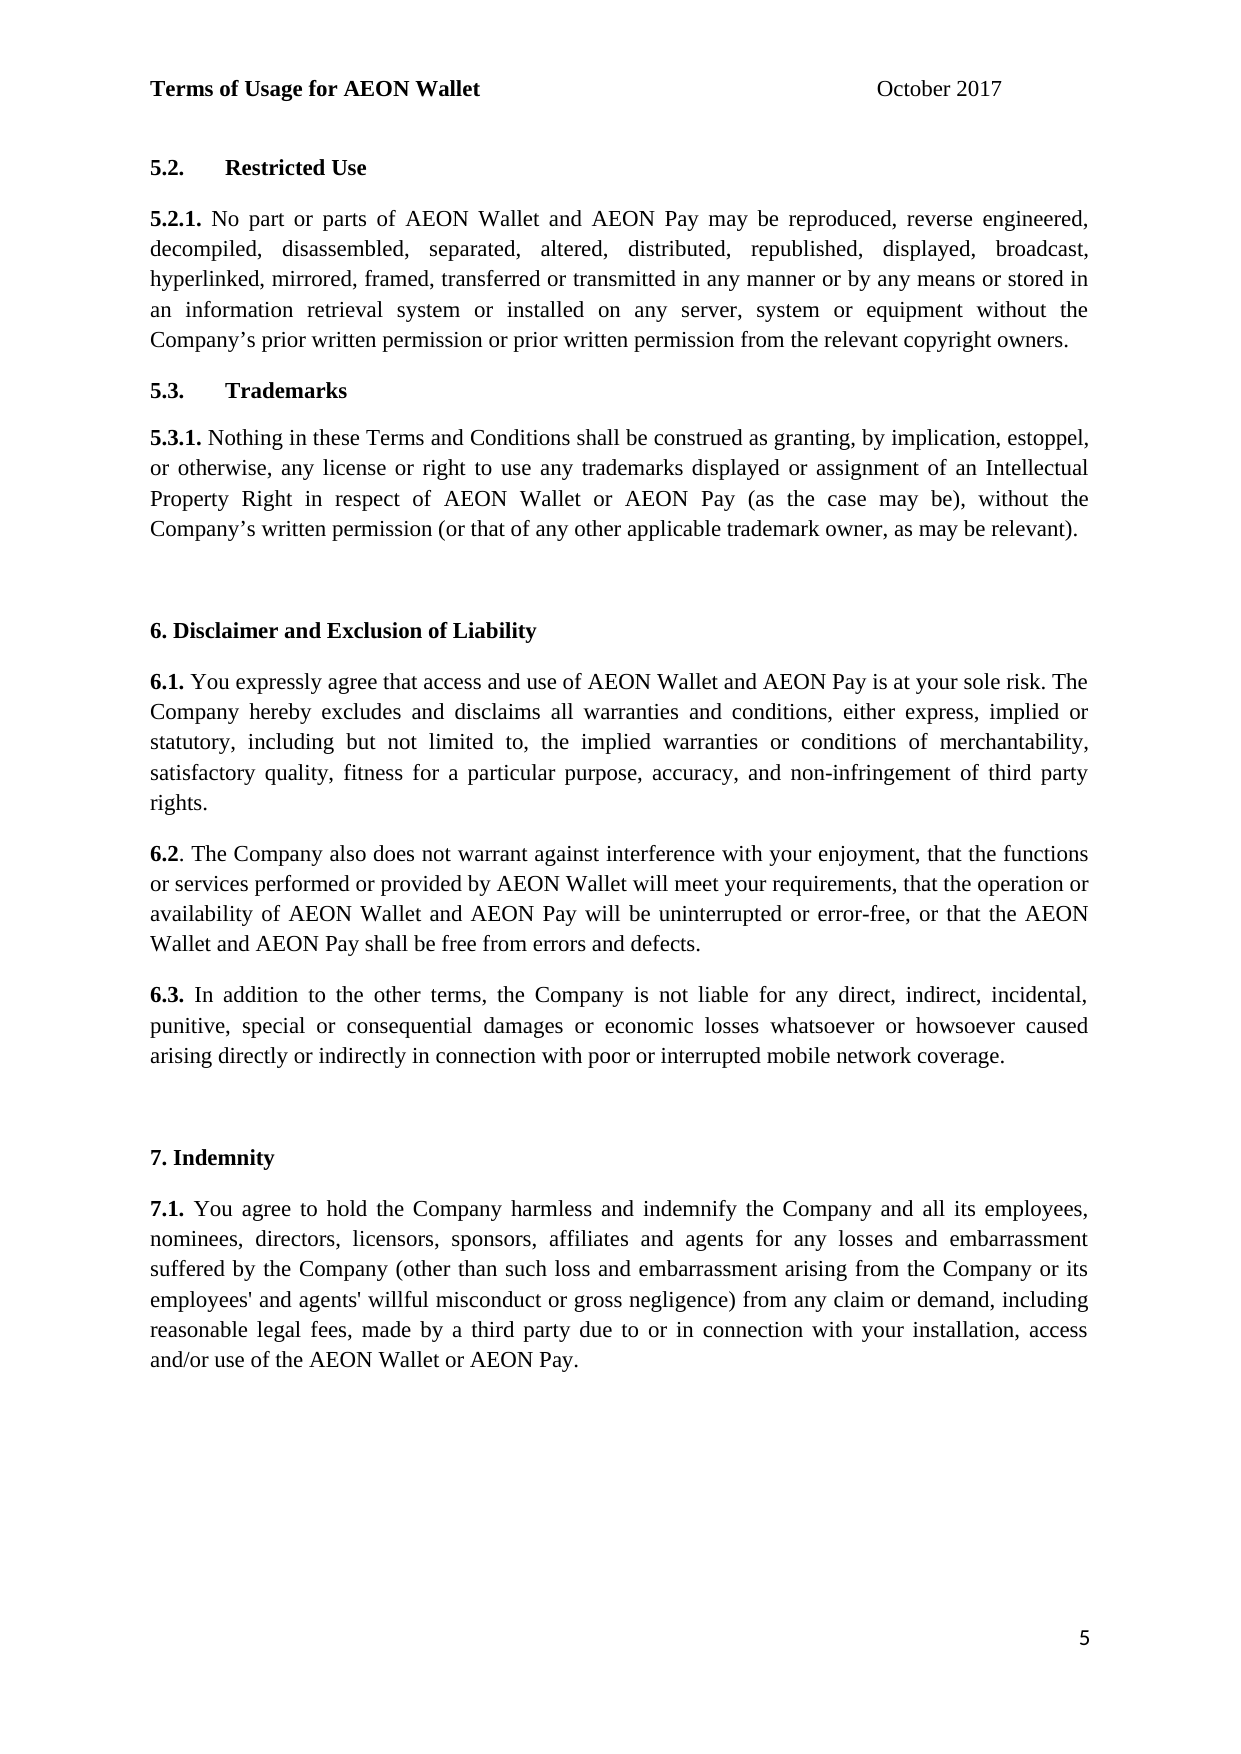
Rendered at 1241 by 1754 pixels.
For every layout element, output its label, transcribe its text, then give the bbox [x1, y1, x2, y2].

text 7. Indemnity [150, 1144, 1090, 1170]
text 5.3. Trademarks [150, 377, 1090, 403]
text 6. Disclaimer and Exclusion of Liability [150, 617, 1090, 643]
text 5.2.1. No part or parts of AEON Wallet and AEON Pay may be reproduced, reverse engineered, decompiled, disassembled, separated, altered, distributed, republished, displayed, broadcast, hyperlinked, mirrored, framed, transferred or transmitted in any manner or by any means or stored in an information retrieval system or installed on any server, system or equipment without the Company’s prior written permission or prior written permission from the relevant copyright owners. [150, 205, 1090, 352]
text 5.3.1. Nothing in these Terms and Conditions shall be construed as granting, by implication, estoppel, or otherwise, any license or right to use any trademarks displayed or assignment of an Intellectual Property Right in respect of AEON Wallet or AEON Pay (as the case may be), without the Company’s written permission (or that of any other applicable trademark owner, as may be relevant). [150, 424, 1090, 541]
text 7.1. You agree to hold the Company harmless and indemnify the Company and all its employees, nominees, directors, licensors, sponsors, affiliates and agents for any losses and embarrassment suffered by the Company (other than such loss and embarrassment arising from the Company or its employees' and agents' willful misconduct or gross negligence) from any claim or demand, including reasonable legal fees, made by a third party due to or in connection with your installation, access and/or use of the AEON Wallet or AEON Pay. [150, 1195, 1090, 1372]
text 6.3. In addition to the other terms, the Company is not liable for any direct, indirect, incidental, punitive, special or consequential damages or economic losses whatsoever or howsoever caused arising directly or indirectly in connection with poor or interrupted mobile network coverage. [150, 981, 1090, 1068]
text 6.1. You expressly agree that access and use of AEON Wallet and AEON Pay is at your sole risk. The Company hereby excludes and disclaims all warranties and conditions, either express, implied or statutory, including but not limited to, the implied warranties or conditions of merchantability, satisfactory quality, fitness for a particular purpose, accuracy, and non-infringement of third party rights. [150, 668, 1090, 815]
text 5.2. Restricted Use [150, 154, 1090, 180]
text 6.2. The Company also does not warrant against interference with your enjoyment, that the functions or services performed or provided by AEON Wallet will meet your requirements, that the operation or availability of AEON Wallet and AEON Pay will be uninterrupted or error-free, or that the AEON Wallet and AEON Pay shall be free from errors and defects. [150, 840, 1090, 957]
